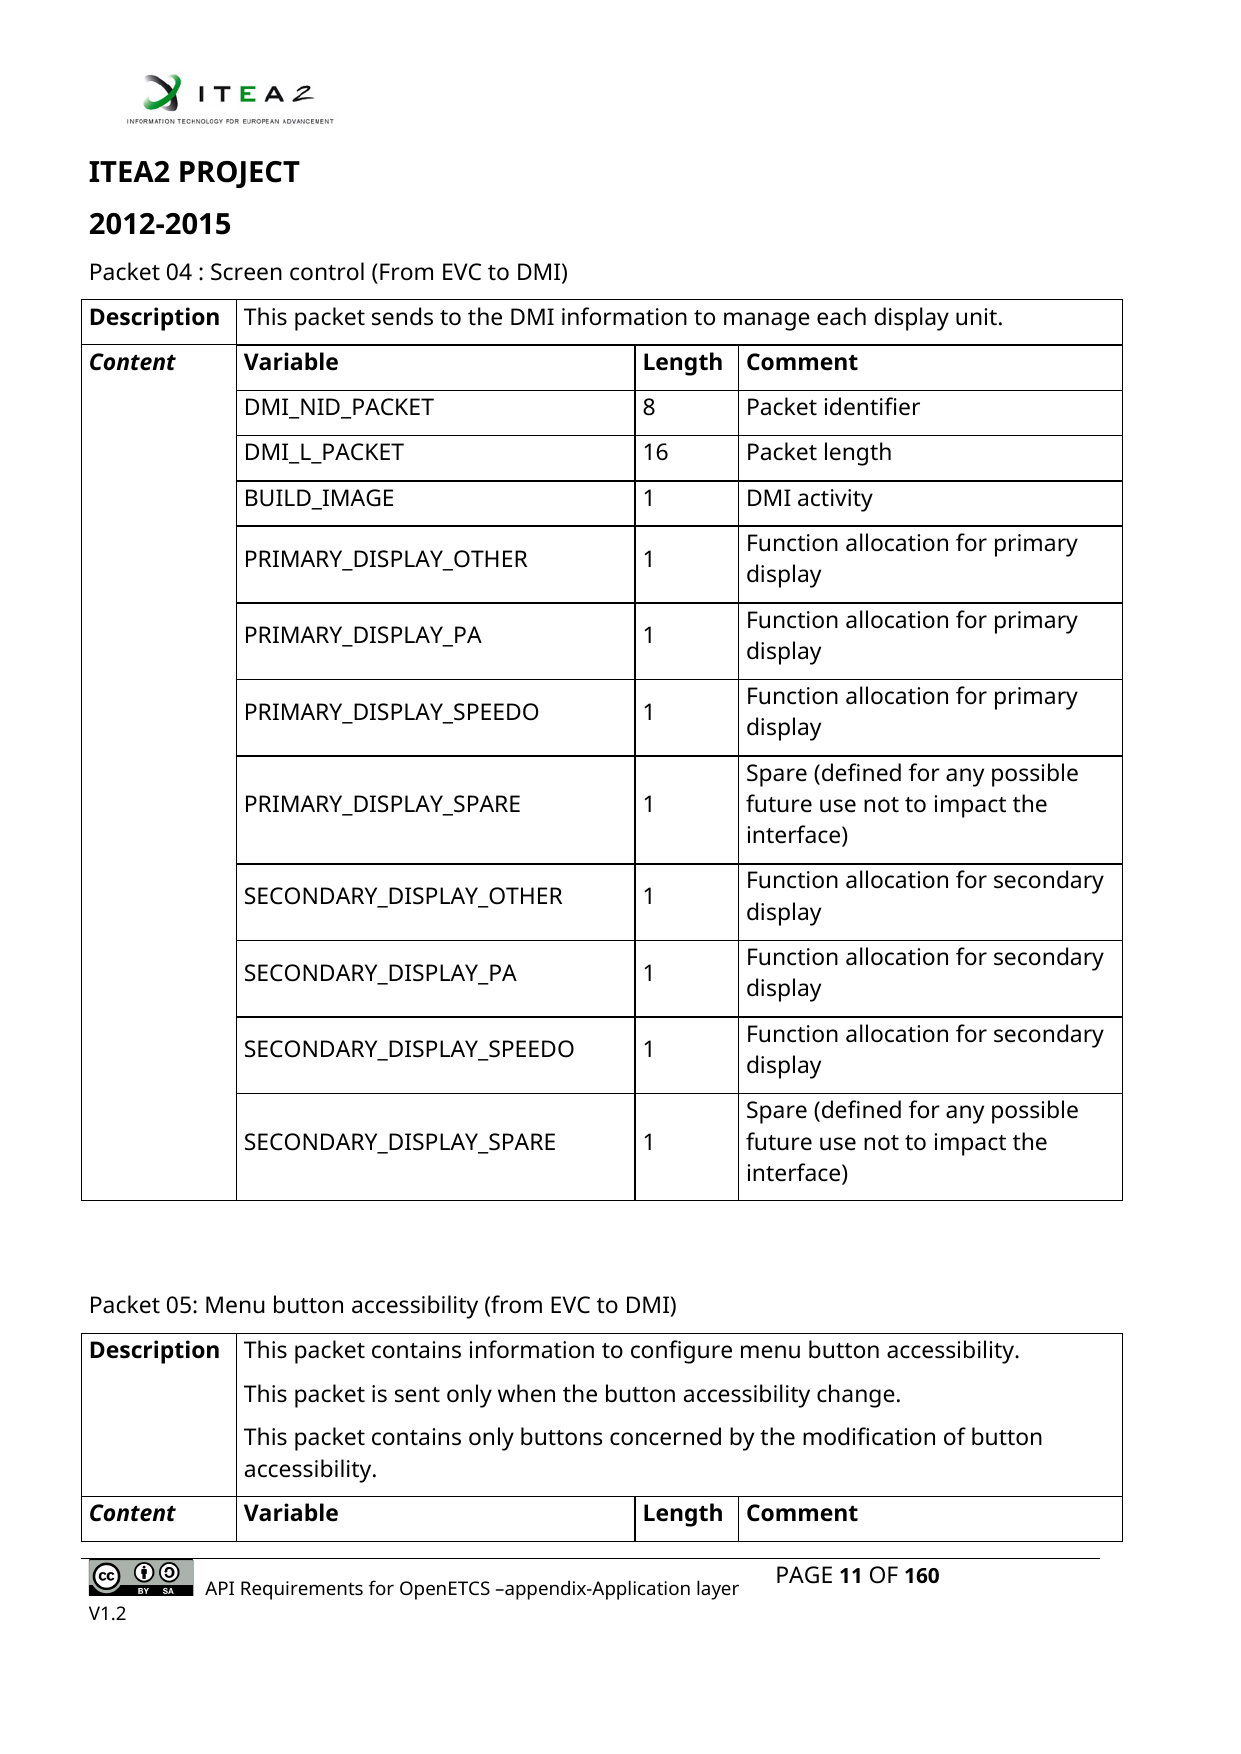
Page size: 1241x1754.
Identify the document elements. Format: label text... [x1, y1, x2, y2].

table_cell Variable [237, 346, 634, 389]
table_cell PRIMARY_DISPLAY_OTHER [237, 527, 634, 602]
table_cell SECONDARY_DISPLAY_PA [237, 941, 634, 1016]
table_cell BUILD_IMAGE [237, 482, 634, 525]
table_cell Function allocation for secondary display [739, 865, 1122, 939]
table_cell DMI activity [739, 482, 1122, 525]
table_cell 1 [636, 865, 738, 939]
table_cell SECONDARY_DISPLAY_SPARE [237, 1094, 634, 1200]
table_cell 16 [636, 436, 738, 480]
table_cell DMI_NID_PACKET [237, 391, 634, 435]
table_cell Spare (defined for any possible future use not to impact the interface) [739, 1094, 1122, 1200]
table_cell Length [636, 346, 738, 389]
table_cell Comment [739, 346, 1122, 389]
text Packet 05: Menu button accessibility (from EVC to DMI) [89, 1289, 1090, 1320]
table_cell 1 [636, 1018, 738, 1093]
table_cell Function allocation for primary display [739, 527, 1122, 602]
table_cell DMI_L_PACKET [237, 436, 634, 480]
table_cell Comment [739, 1497, 1122, 1541]
table_cell PRIMARY_DISPLAY_PA [237, 604, 634, 678]
table_cell 1 [636, 527, 738, 602]
text Packet 04 : Screen control (From EVC to DMI) [89, 256, 1090, 287]
table_cell Packet identifier [739, 391, 1122, 435]
picture [88, 59, 372, 139]
table_cell Function allocation for primary display [739, 604, 1122, 678]
table_header Description [82, 1334, 236, 1496]
table_cell Function allocation for secondary display [739, 941, 1122, 1016]
table_cell SECONDARY_DISPLAY_OTHER [237, 865, 634, 939]
table_cell 1 [636, 1094, 738, 1200]
table_cell PRIMARY_DISPLAY_SPEEDO [237, 680, 634, 755]
table_header Description [82, 300, 236, 344]
table_cell SECONDARY_DISPLAY_SPEEDO [237, 1018, 634, 1093]
table_cell 1 [636, 680, 738, 755]
table_cell PRIMARY_DISPLAY_SPARE [237, 757, 634, 863]
table_header This packet sends to the DMI information to manage each display unit. [237, 300, 1122, 344]
table_cell 1 [636, 941, 738, 1016]
table_header This packet contains information to configure menu button accessibility. This packet is sent only when the button accessibility change. This packet contains only buttons concerned by the modification of button accessibility. [237, 1334, 1122, 1496]
table_cell Content [82, 345, 236, 1200]
table_cell Content [82, 1497, 236, 1541]
table_cell 1 [636, 482, 738, 525]
table_cell Packet length [739, 436, 1122, 480]
table_cell Function allocation for secondary display [739, 1018, 1122, 1093]
picture [88, 1559, 194, 1596]
table_cell Spare (defined for any possible future use not to impact the interface) [739, 757, 1122, 863]
table_cell Length [636, 1497, 738, 1541]
table_cell Function allocation for primary display [739, 680, 1122, 755]
table_cell 1 [636, 604, 738, 678]
table_cell 1 [636, 757, 738, 863]
table_cell Variable [237, 1497, 634, 1541]
table_cell 8 [636, 391, 738, 435]
